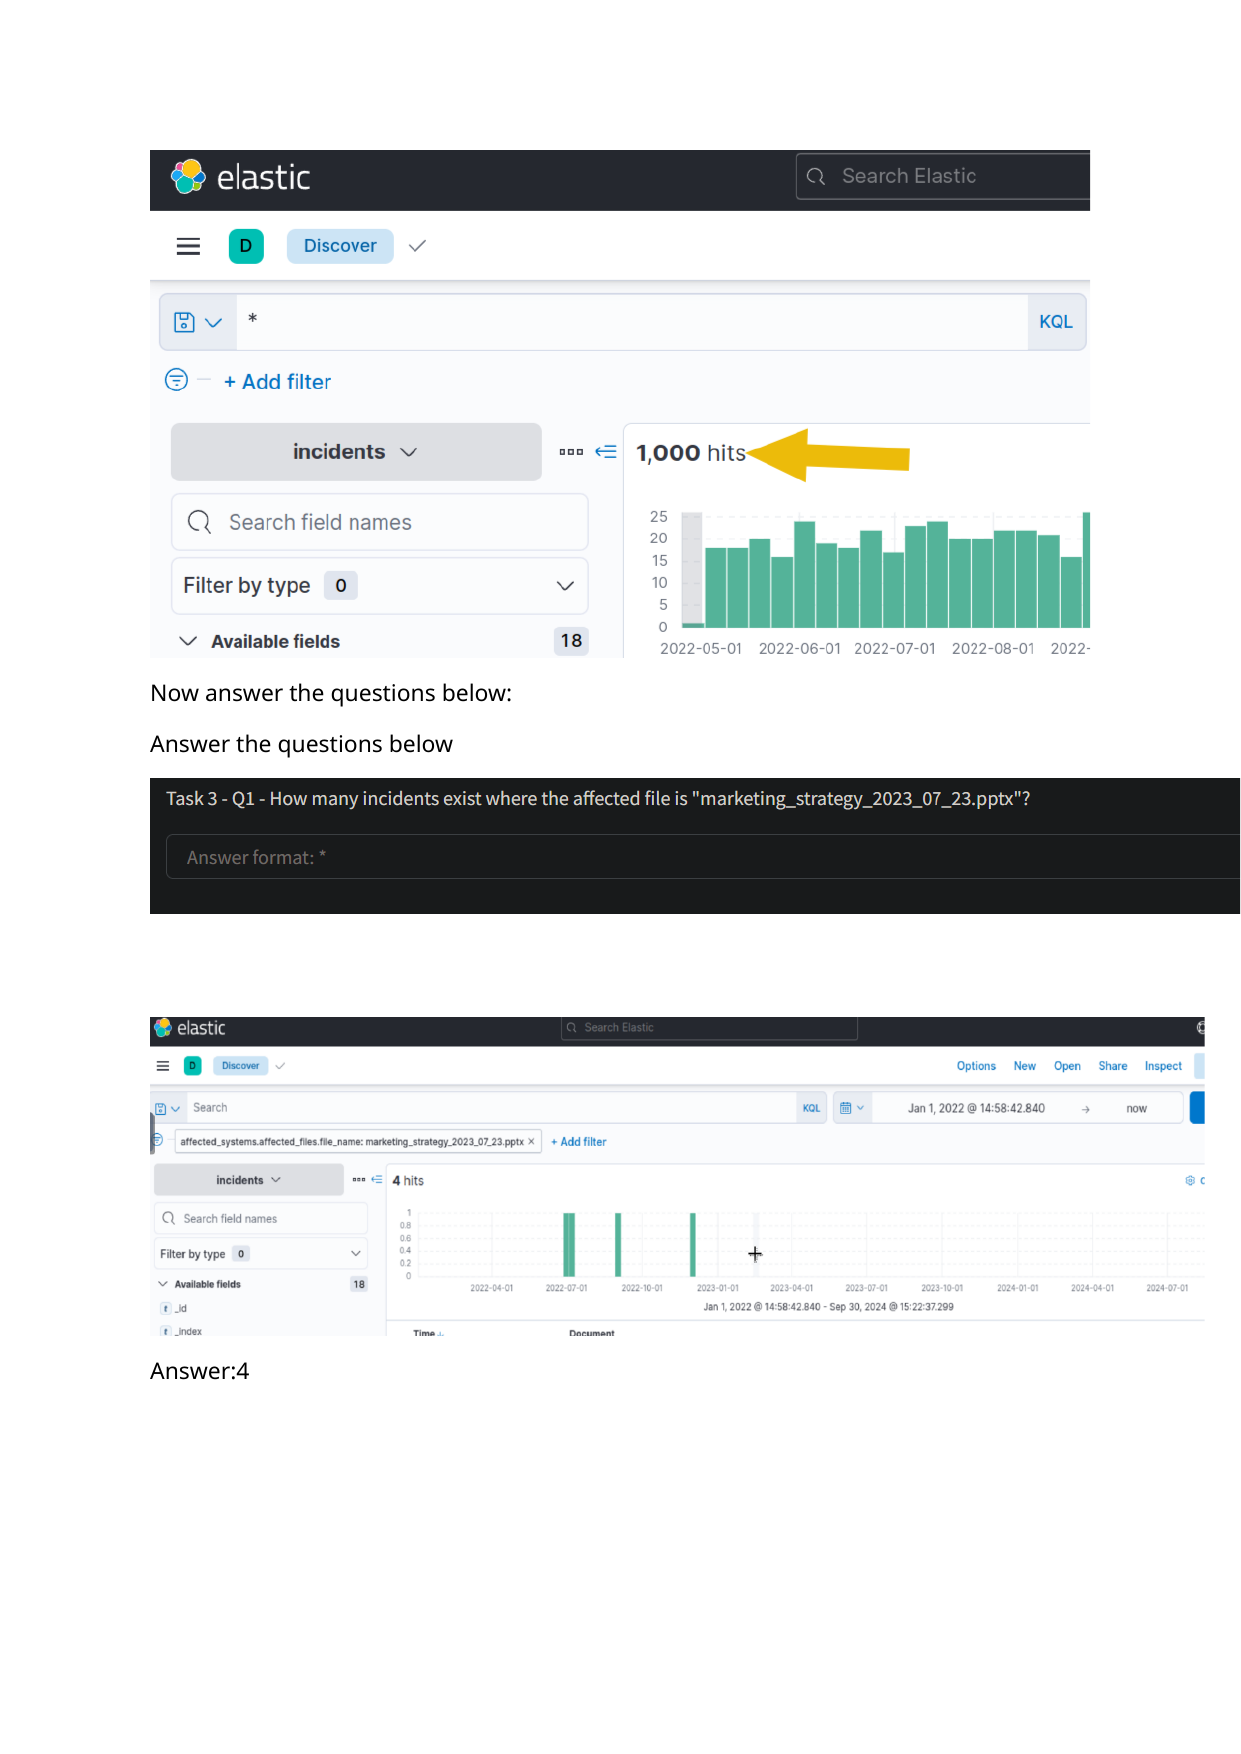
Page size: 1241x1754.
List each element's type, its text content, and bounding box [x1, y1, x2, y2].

picture [150, 778, 1241, 914]
picture [150, 150, 1091, 658]
text Answer:4 [150, 1355, 1090, 1386]
text Now answer the questions below: [150, 677, 1090, 708]
text Answer the questions below [150, 728, 1090, 759]
picture [150, 1017, 1205, 1336]
